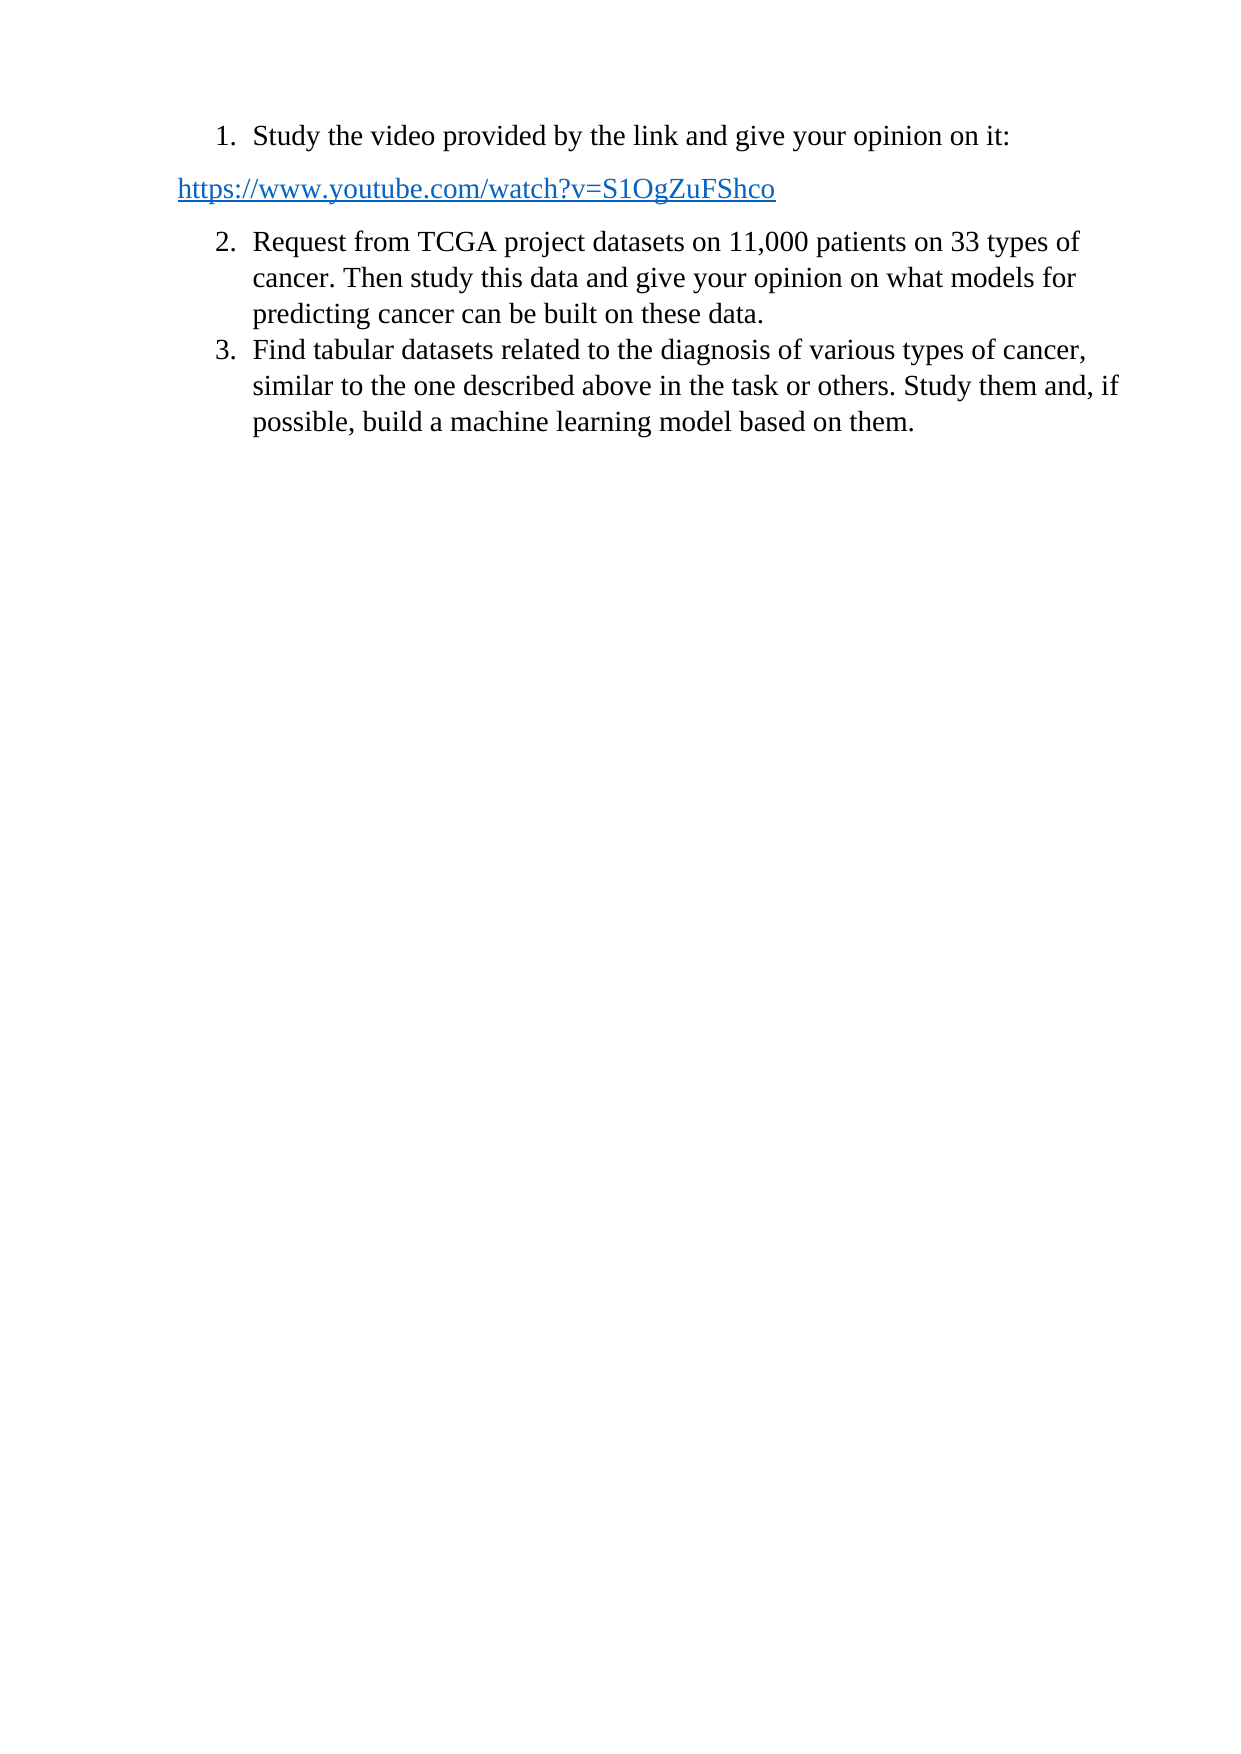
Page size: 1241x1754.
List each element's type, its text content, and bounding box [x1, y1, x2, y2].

list Study the video provided by the link and give your opinion on it: [215, 118, 1152, 152]
list Find tabular datasets related to the diagnosis of various types of cancer, similar to the one described above in the task or others. Study them and, if possible, build a machine learning model based on them. [215, 332, 1152, 438]
text https://www.youtube.com/watch?v=S1OgZuFShco [177, 171, 1152, 204]
list Request from TCGA project datasets on 11,000 patients on 33 types of cancer. Then study this data and give your opinion on what models for predicting cancer can be built on these data. [215, 224, 1152, 329]
